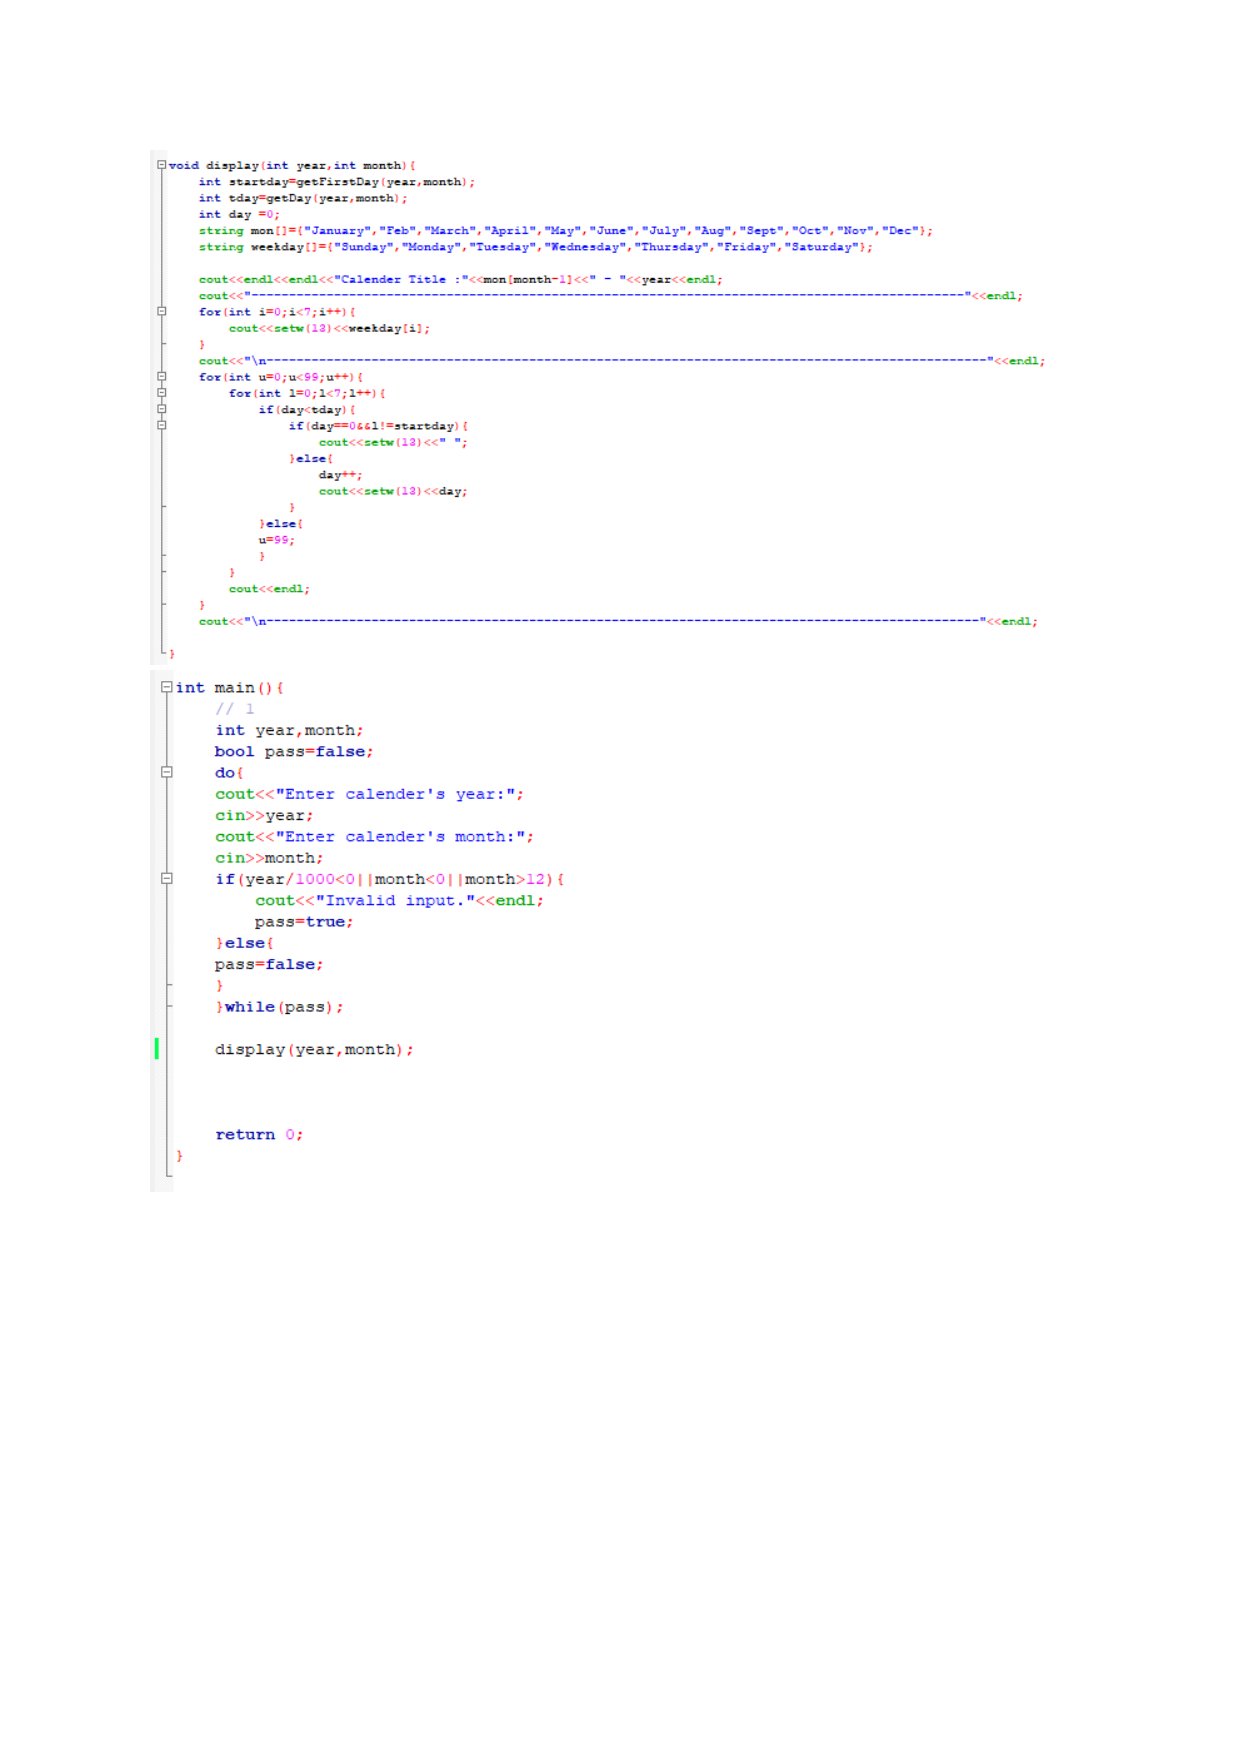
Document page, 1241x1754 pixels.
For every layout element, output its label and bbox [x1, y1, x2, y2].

picture [150, 150, 1088, 665]
picture [150, 670, 690, 1192]
